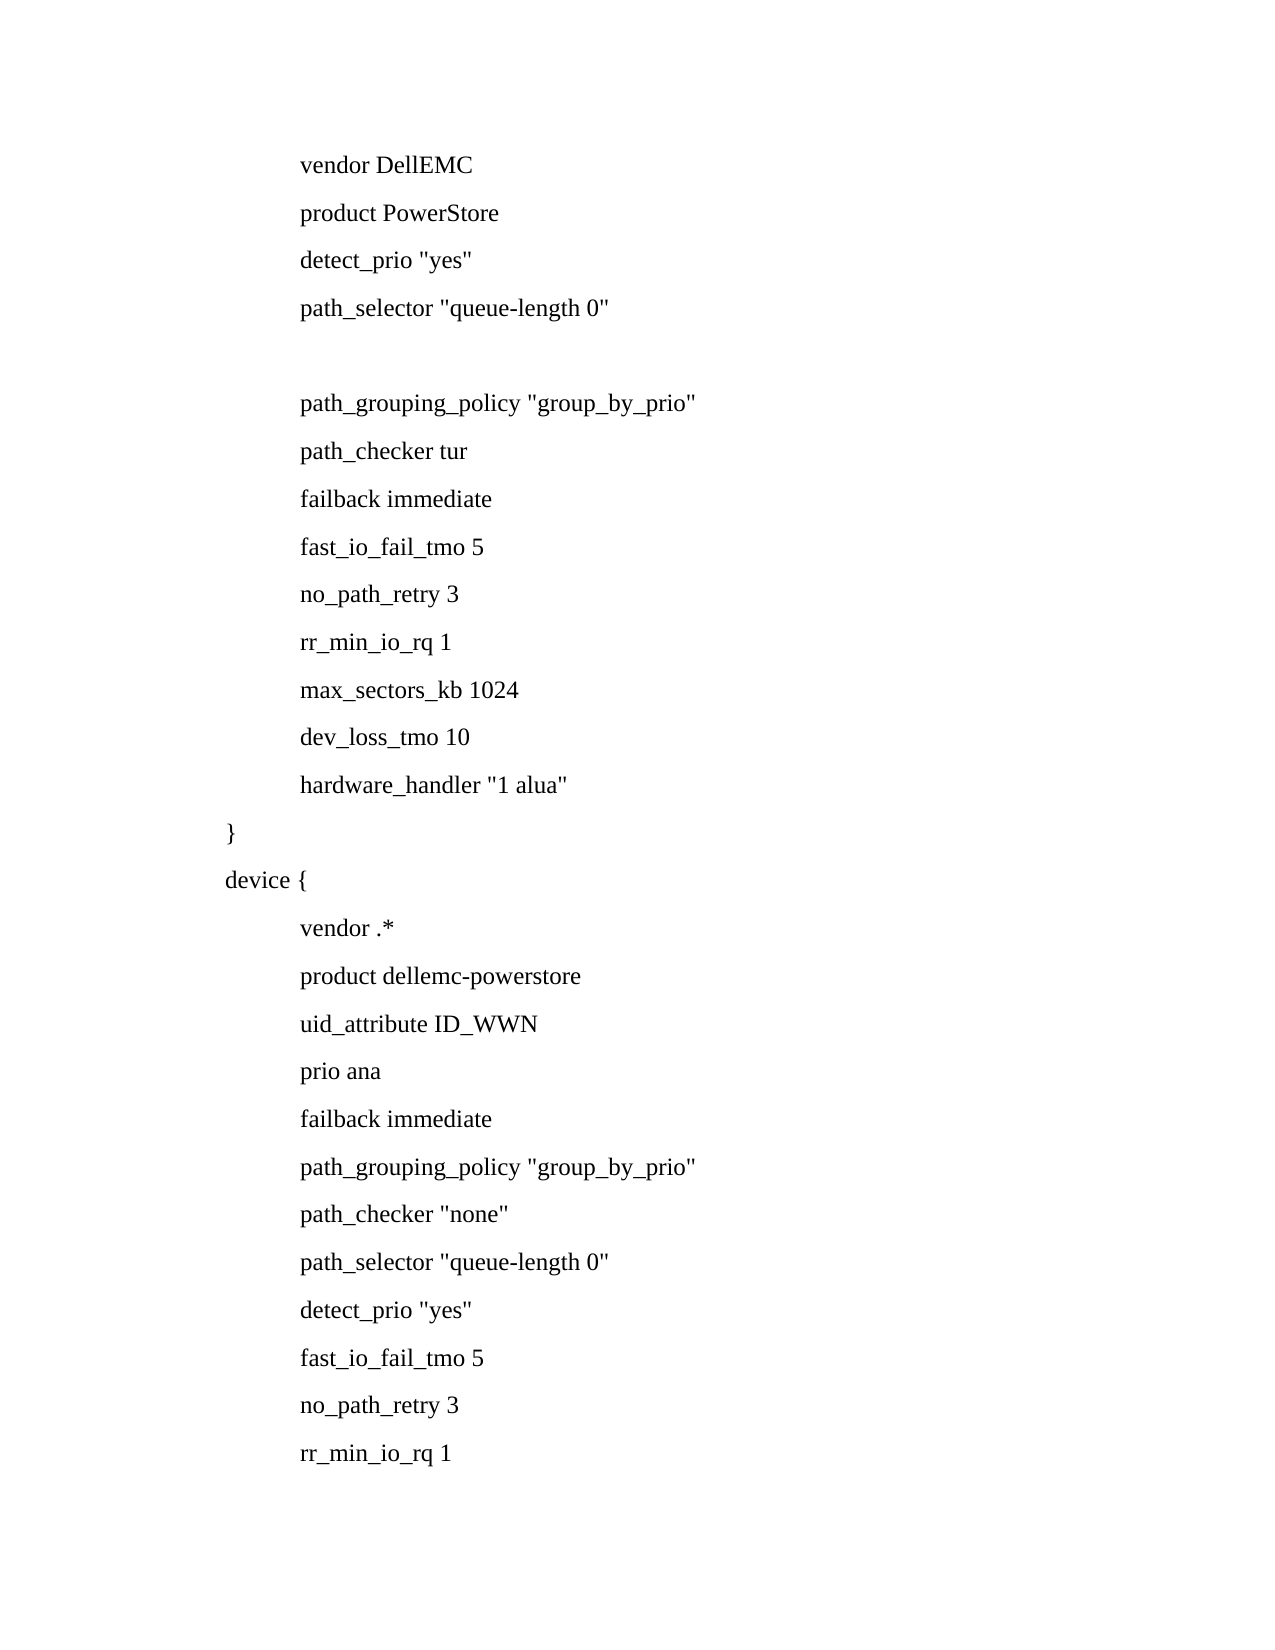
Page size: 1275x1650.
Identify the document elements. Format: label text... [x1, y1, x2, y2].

text detect_prio "yes" [150, 245, 1125, 274]
text failback immediate [150, 484, 1125, 513]
text rr_min_io_rq 1 [150, 627, 1125, 656]
text vendor DellEMC [150, 150, 1125, 179]
text path_checker "none" [150, 1199, 1125, 1228]
text max_sectors_kb 1024 [150, 675, 1125, 703]
text path_selector "queue-length 0" [150, 293, 1125, 322]
text product PowerStore [150, 198, 1125, 226]
text vendor .* [150, 913, 1125, 942]
text detect_prio "yes" [150, 1295, 1125, 1324]
text uid_attribute ID_WWN [150, 1009, 1125, 1037]
text fast_io_fail_tmo 5 [150, 1343, 1125, 1371]
text no_path_retry 3 [150, 1390, 1125, 1419]
text path_checker tur [150, 436, 1125, 465]
text fast_io_fail_tmo 5 [150, 532, 1125, 560]
text path_selector "queue-length 0" [150, 1247, 1125, 1276]
text no_path_retry 3 [150, 579, 1125, 608]
text } [150, 818, 1125, 847]
text prio ana [150, 1056, 1125, 1085]
text hardware_handler "1 alua" [150, 770, 1125, 799]
text rr_min_io_rq 1 [150, 1438, 1125, 1467]
text path_grouping_policy "group_by_prio" [150, 388, 1125, 417]
text path_grouping_policy "group_by_prio" [150, 1152, 1125, 1181]
text device { [150, 866, 1125, 894]
text product dellemc-powerstore [150, 961, 1125, 990]
text dev_loss_tmo 10 [150, 722, 1125, 751]
text failback immediate [150, 1104, 1125, 1133]
